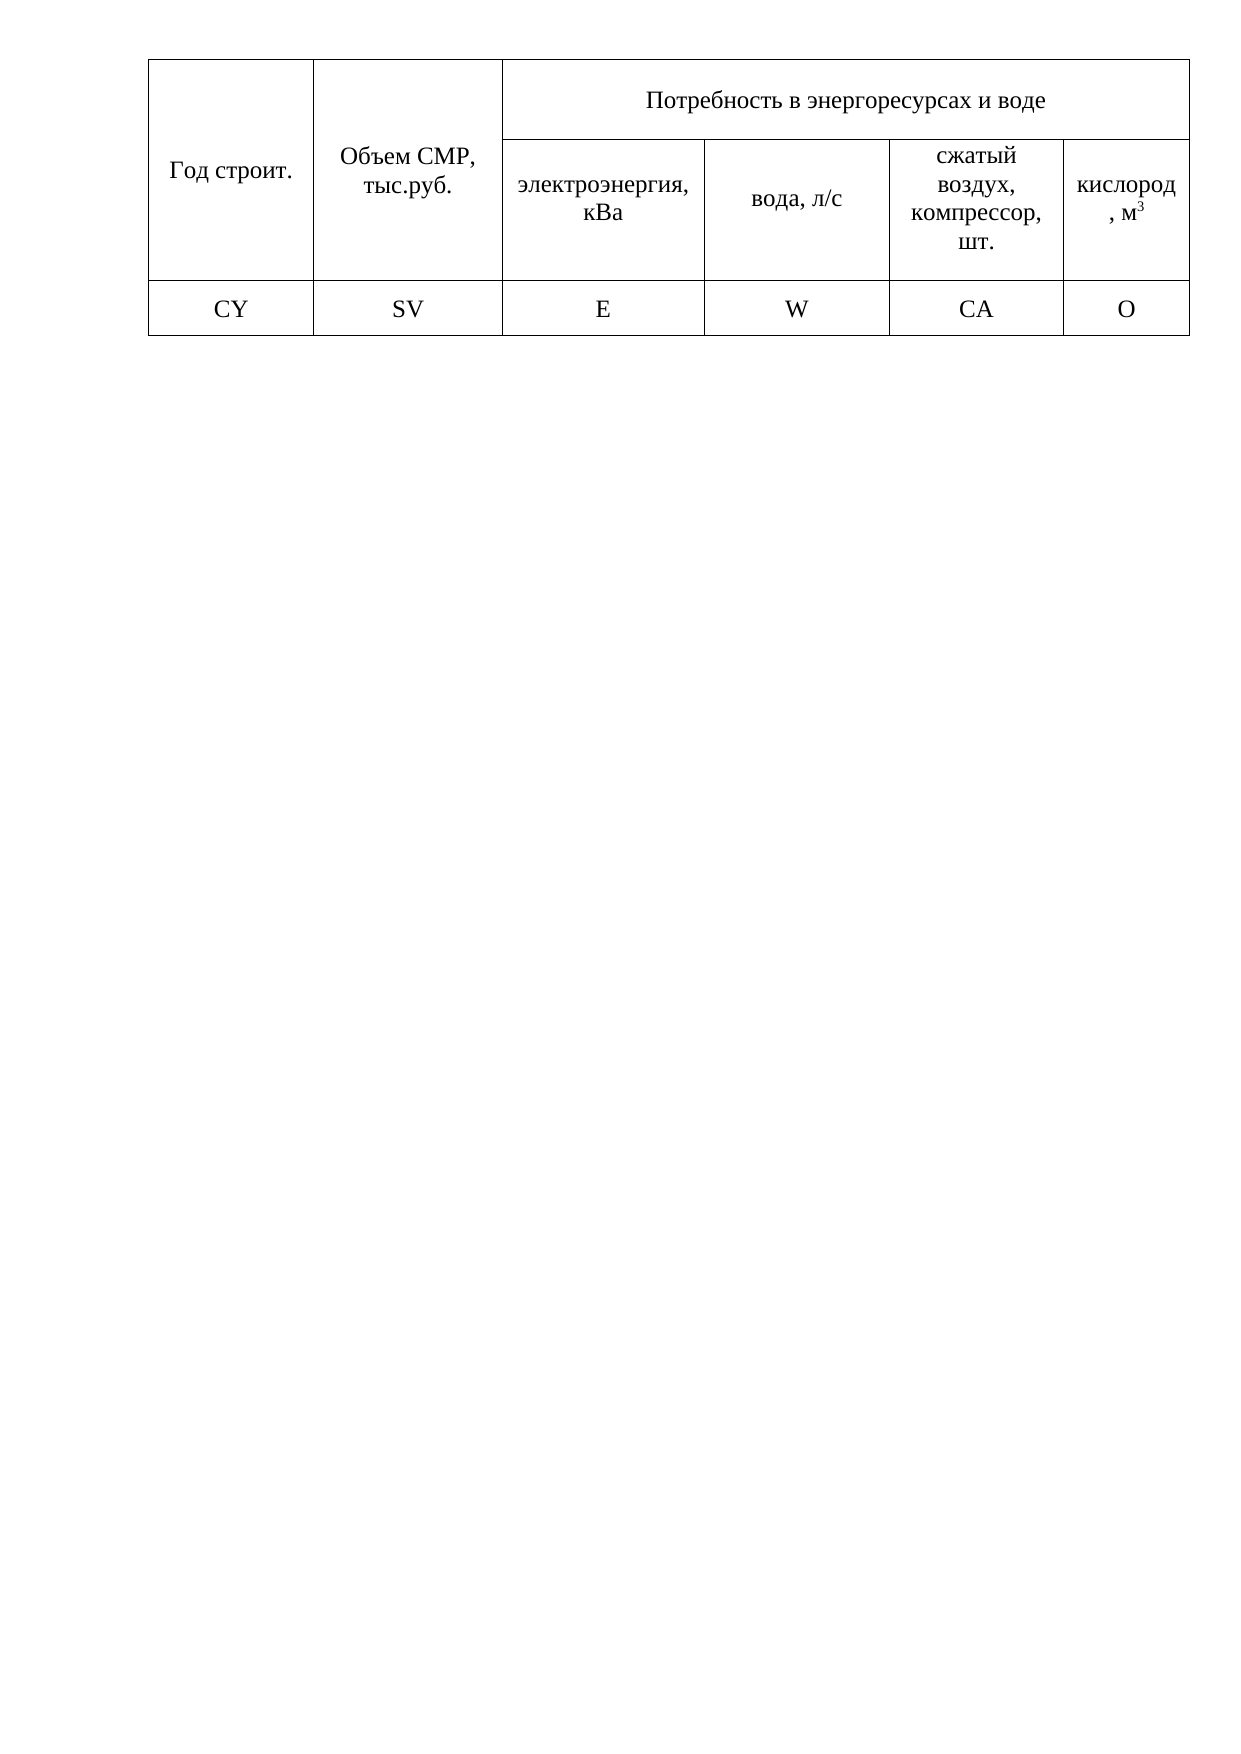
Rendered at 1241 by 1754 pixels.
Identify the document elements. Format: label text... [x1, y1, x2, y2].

table_cell W [705, 281, 889, 335]
table_cell сжатый воздух, компрессор, шт. [890, 140, 1063, 280]
table_cell E [503, 281, 704, 335]
table_header Год строит. [149, 60, 313, 280]
table_cell CA [890, 281, 1063, 335]
table_cell O [1064, 281, 1189, 335]
table_header Потребность в энергоресурсах и воде [503, 60, 1189, 139]
table_header Объем СМР, тыс.руб. [314, 60, 502, 280]
table_cell CY [149, 281, 313, 335]
table_cell SV [314, 281, 502, 335]
table_cell вода, л/с [705, 140, 889, 280]
table_cell электроэнергия, кВа [503, 140, 704, 280]
table_cell кислород, м3 [1064, 140, 1189, 280]
